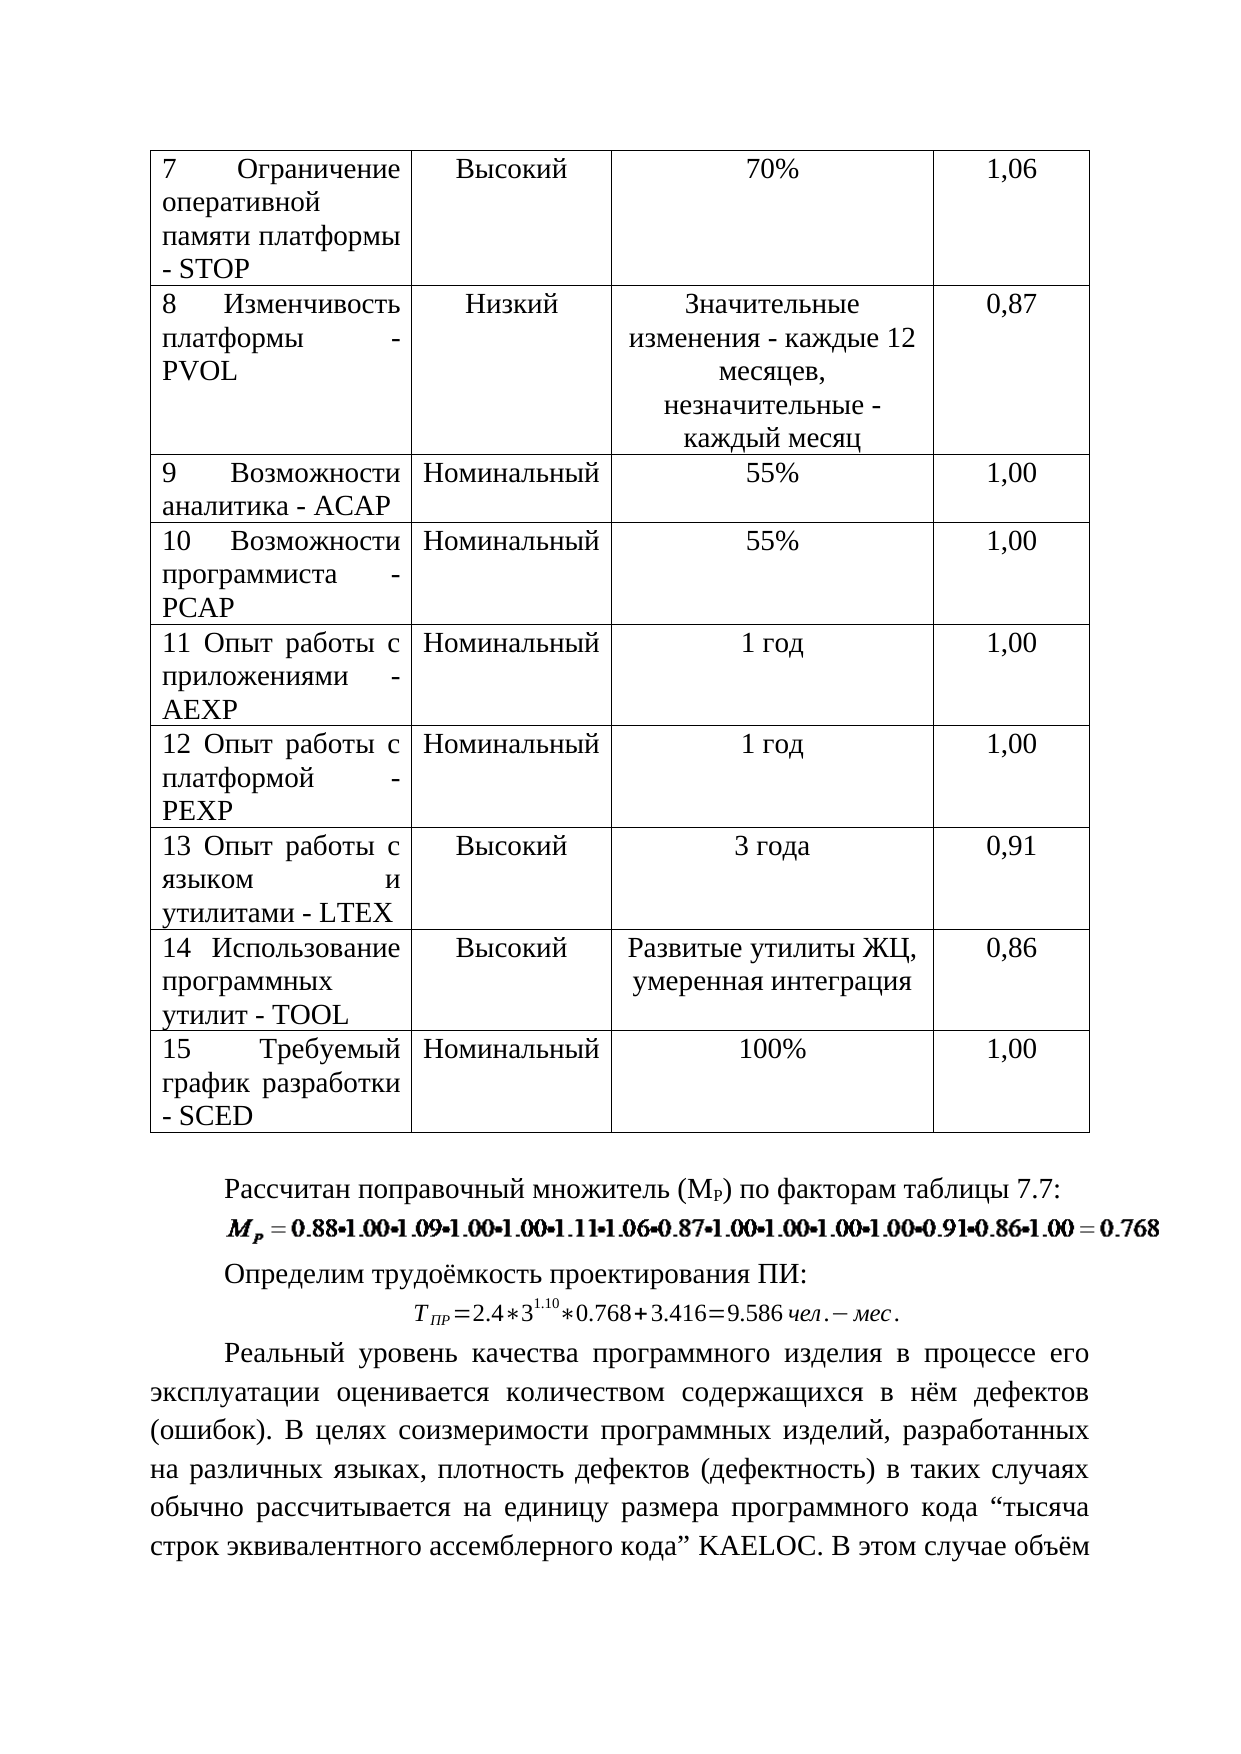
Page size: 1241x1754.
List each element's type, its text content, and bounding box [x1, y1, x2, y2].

table_cell 1 год [612, 625, 933, 725]
table_cell 0,91 [934, 828, 1089, 929]
table_cell 1,00 [934, 1031, 1089, 1132]
table_cell 0,87 [934, 286, 1089, 454]
table_cell 1,00 [934, 455, 1089, 522]
text Определим трудоёмкость проектирования ПИ: [150, 1256, 1090, 1289]
table_cell 13 Опыт работы с языком и утилитами - LTEX [151, 828, 411, 929]
table_cell Номинальный [412, 1031, 611, 1132]
table_cell 15 Требуемый график разработки - SCED [151, 1031, 411, 1132]
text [150, 1335, 1090, 1561]
table_cell Номинальный [412, 455, 611, 522]
table_cell 9 Возможности аналитика - ACAP [151, 455, 411, 522]
table_cell 55% [612, 455, 933, 522]
table_cell 10 Возможности программиста - PCAP [151, 523, 411, 624]
table_cell Номинальный [412, 625, 611, 725]
table_cell Низкий [412, 286, 611, 454]
table_cell Высокий [412, 151, 611, 285]
table_cell 8 Изменчивость платформы - PVOL [151, 286, 411, 454]
table_cell 1,00 [934, 523, 1089, 624]
table_cell 70% [612, 151, 933, 285]
table_cell 7 Ограничение оперативной памяти платформы - STOP [151, 151, 411, 285]
table_cell 0,86 [934, 930, 1089, 1030]
picture [223, 1210, 1164, 1251]
table_cell 1,06 [934, 151, 1089, 285]
table_cell 1 год [612, 726, 933, 827]
table_cell Номинальный [412, 523, 611, 624]
table_cell 3 года [612, 828, 933, 929]
table_cell 11 Опыт работы с приложениями - AEXP [151, 625, 411, 725]
table_cell 1,00 [934, 726, 1089, 827]
table_cell Высокий [412, 828, 611, 929]
table_cell Значительные изменения - каждые 12 месяцев, незначительные - каждый месяц [612, 286, 933, 454]
table_cell 100% [612, 1031, 933, 1132]
text Рассчитан поправочный множитель (МР) по факторам таблицы 7.7: [150, 1172, 1090, 1205]
table_cell Высокий [412, 930, 611, 1030]
table_cell Номинальный [412, 726, 611, 827]
table_cell 55% [612, 523, 933, 624]
table_cell 12 Опыт работы с платформой - PEXP [151, 726, 411, 827]
table_cell Развитые утилиты ЖЦ, умеренная интеграция [612, 930, 933, 1030]
table_cell 1,00 [934, 625, 1089, 725]
table_cell 14 Использование программных утилит - TOOL [151, 930, 411, 1030]
